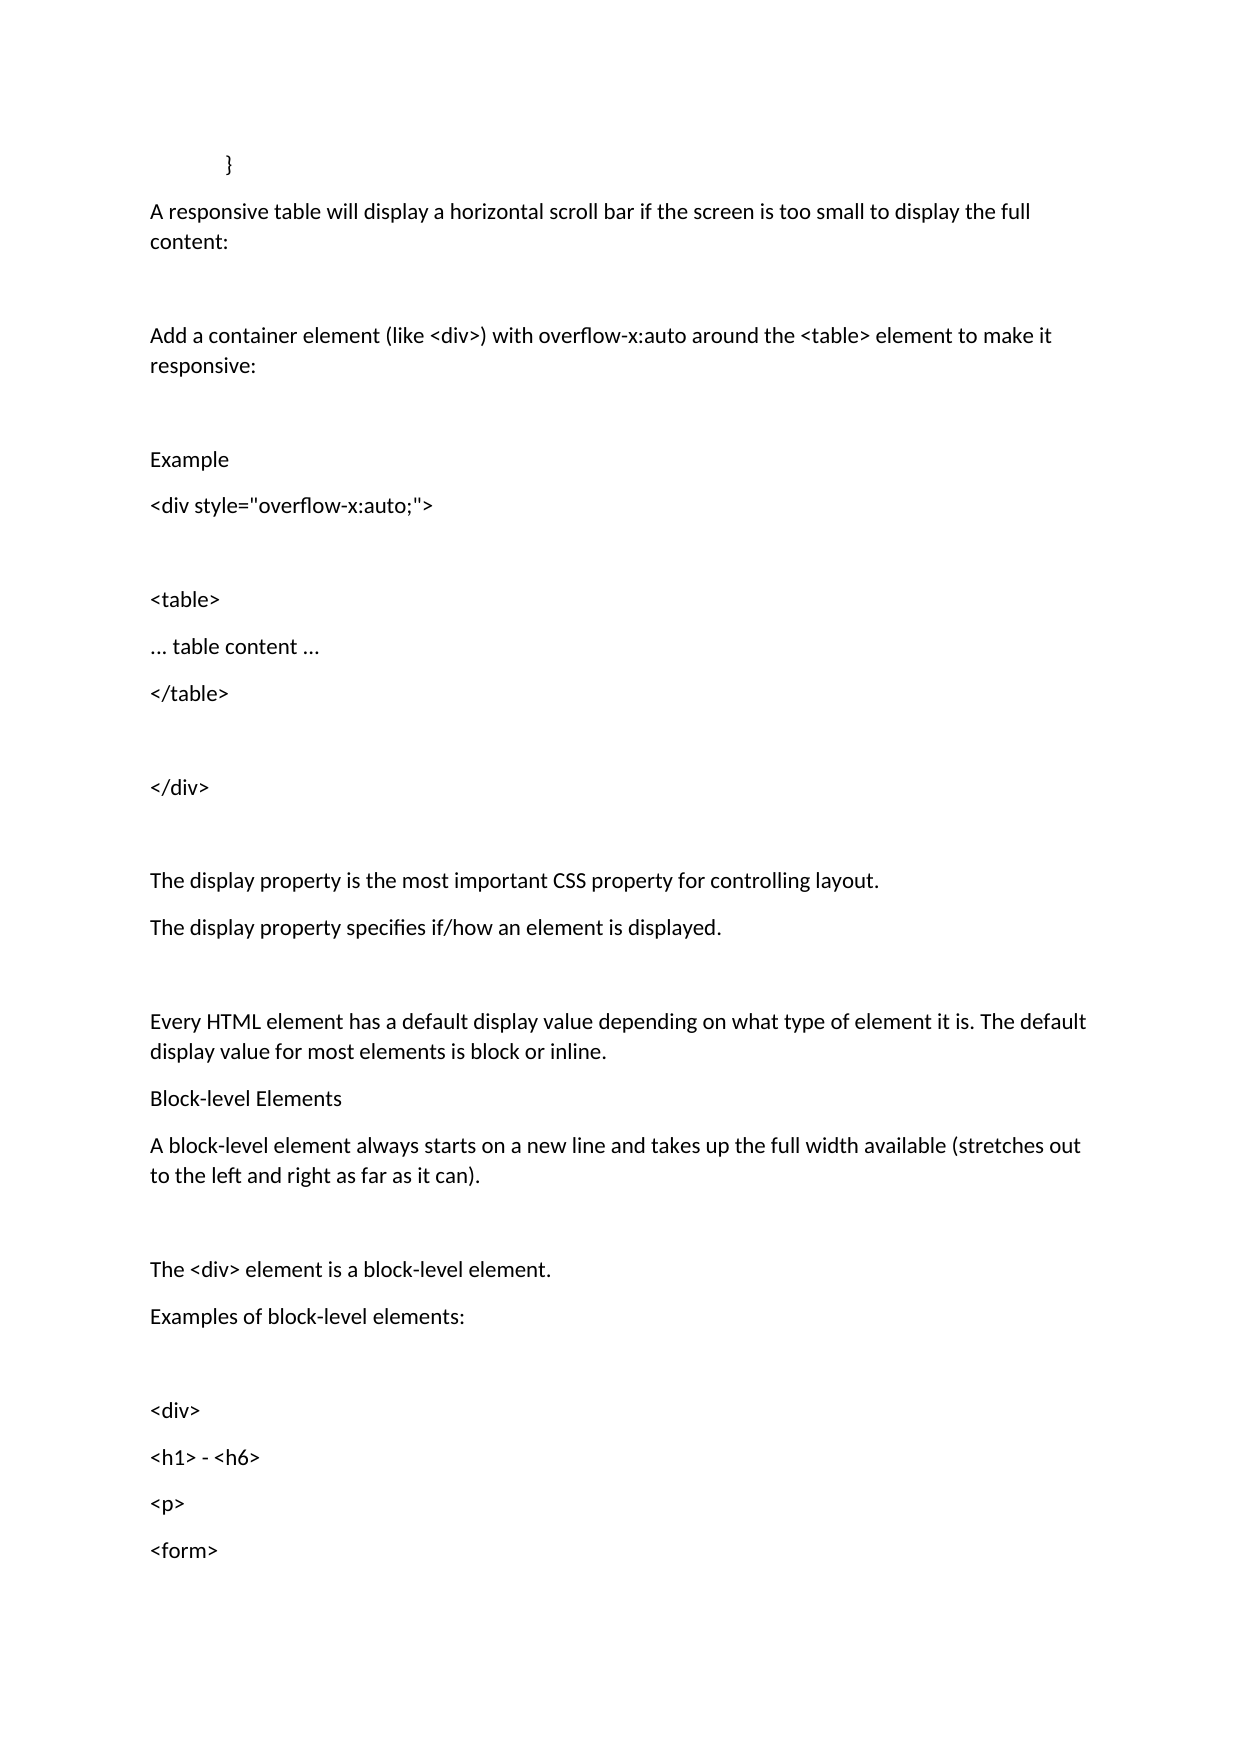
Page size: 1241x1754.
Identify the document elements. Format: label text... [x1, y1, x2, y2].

text <form> [150, 1536, 1090, 1564]
text </table> [150, 679, 1090, 707]
text Block-level Elements [150, 1084, 1090, 1112]
text <div style="overflow-x:auto;"> [150, 492, 1090, 520]
text Every HTML element has a default display value depending on what type of element it is. The default display value for most elements is block or inline. [150, 1007, 1090, 1066]
text Example [150, 445, 1090, 473]
text <div> [150, 1396, 1090, 1424]
text Examples of block-level elements: [150, 1302, 1090, 1330]
text <p> [150, 1489, 1090, 1518]
text A responsive table will display a horizontal scroll bar if the screen is too small to display the full content: [150, 197, 1090, 255]
text The <div> element is a block-level element. [150, 1255, 1090, 1283]
text } [150, 150, 1090, 178]
text ... table content ... [150, 632, 1090, 660]
text The display property specifies if/how an element is displayed. [150, 913, 1090, 942]
text The display property is the most important CSS property for controlling layout. [150, 867, 1090, 895]
text </div> [150, 773, 1090, 801]
text <table> [150, 585, 1090, 613]
text <h1> - <h6> [150, 1443, 1090, 1471]
text Add a container element (like <div>) with overflow-x:auto around the <table> element to make it responsive: [150, 321, 1090, 379]
text A block-level element always starts on a new line and takes up the full width available (stretches out to the left and right as far as it can). [150, 1131, 1090, 1189]
